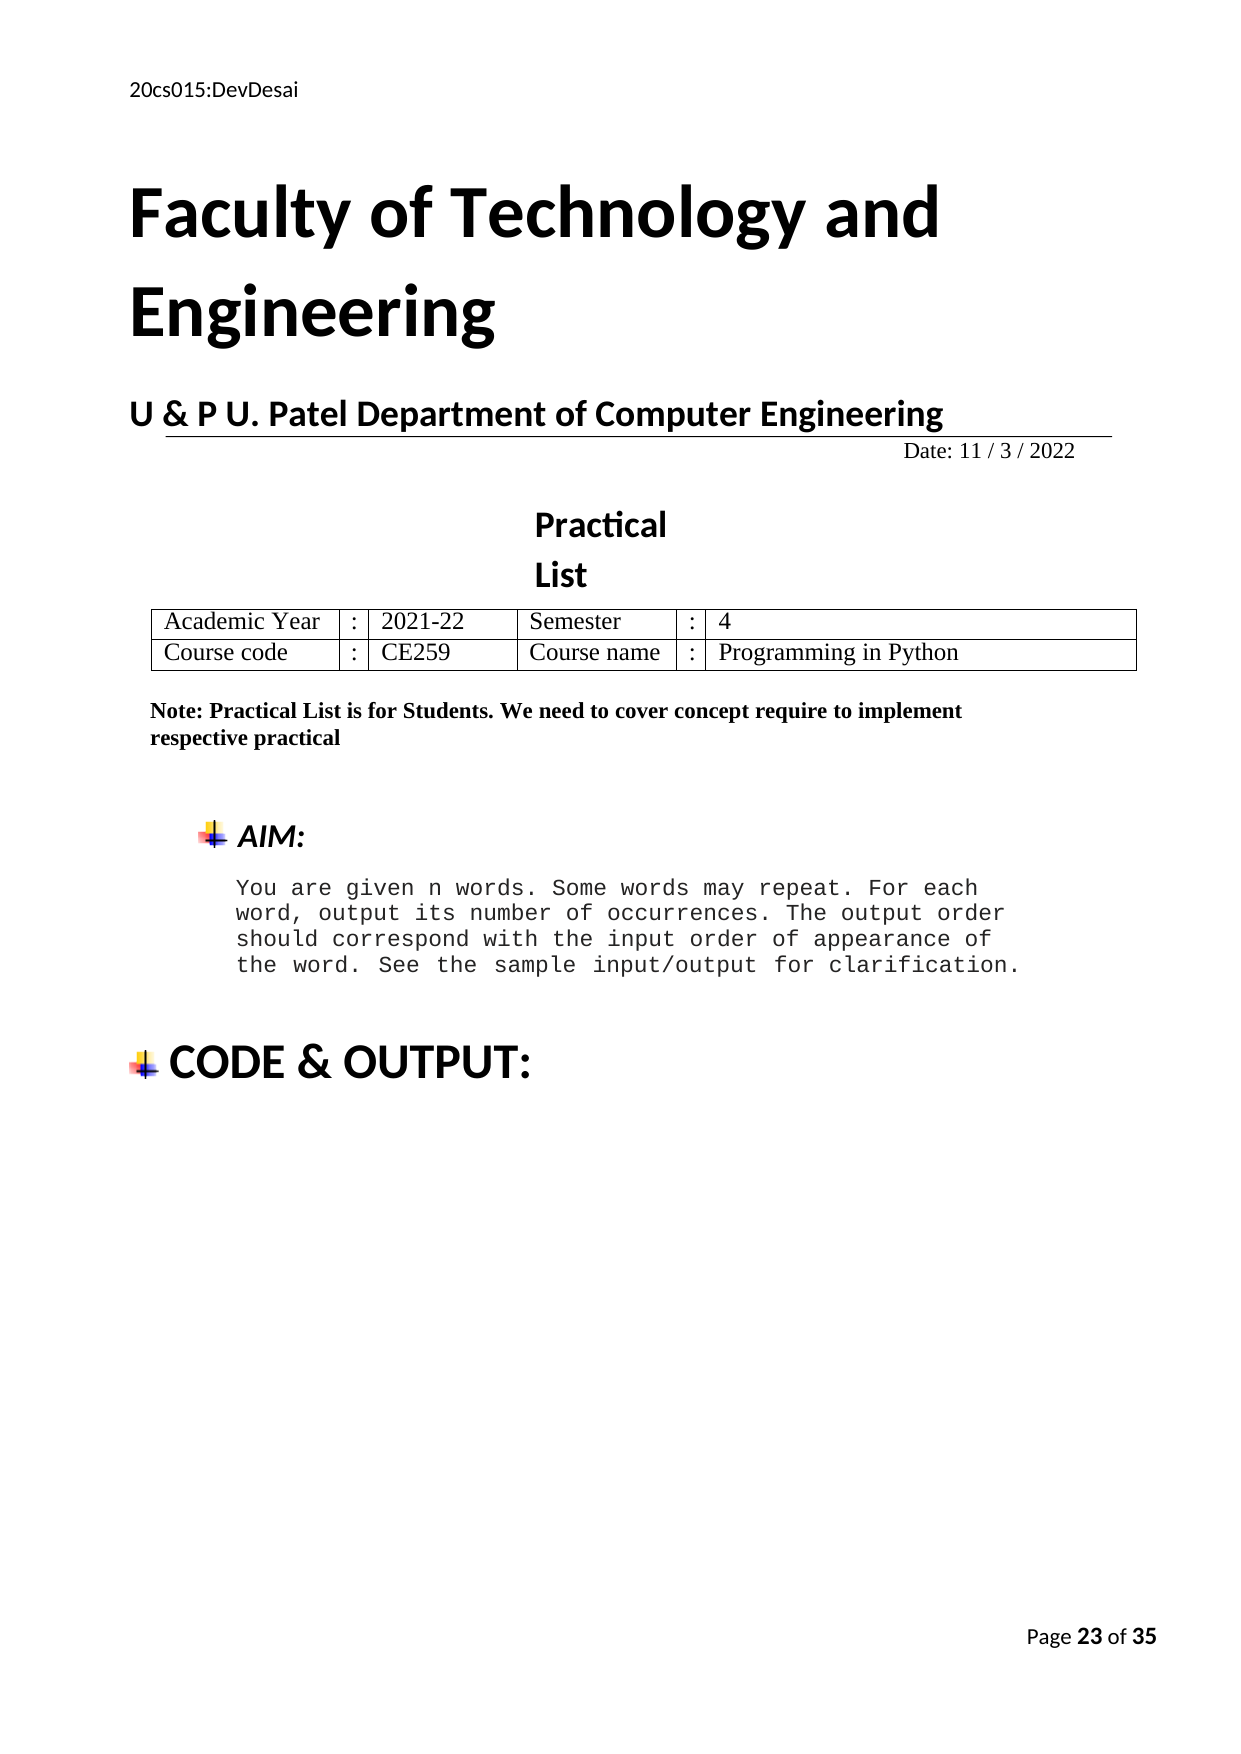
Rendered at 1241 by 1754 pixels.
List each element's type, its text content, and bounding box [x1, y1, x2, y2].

table_cell Programming in Python [706, 640, 1136, 670]
table_header : [677, 610, 705, 639]
table_header : [340, 610, 368, 639]
table_cell Course code [152, 640, 339, 670]
subtitle Practical List [534, 501, 674, 597]
table_header 2021-22 [369, 610, 517, 639]
table_cell : [677, 640, 705, 670]
table_header Academic Year [152, 610, 339, 639]
table_cell : [340, 640, 368, 670]
text Note: Practical List is for Students. We need to cover concept require to implement respective practical [150, 697, 1047, 750]
subtitle CODE & OUTPUT: [129, 1029, 1157, 1091]
text AIM: [198, 815, 1157, 856]
subtitle U & P U. Patel Department of Computer Engineering [129, 400, 1157, 433]
text Date: 11 / 3 / 2022 [903, 438, 1157, 464]
table_cell Course name [518, 640, 676, 670]
title Faculty of Technology and Engineering [129, 164, 1157, 355]
table_header 4 [706, 610, 1136, 639]
table_header Semester [518, 610, 676, 639]
picture [129, 1050, 159, 1079]
text You are given n words. Some words may repeat. For each word, output its number of occurrences. The output order should correspond with the input order of appearance of the word. See the sample input/output for clarification. [236, 876, 1045, 979]
table_cell CE259 [369, 640, 517, 670]
picture [198, 820, 228, 848]
